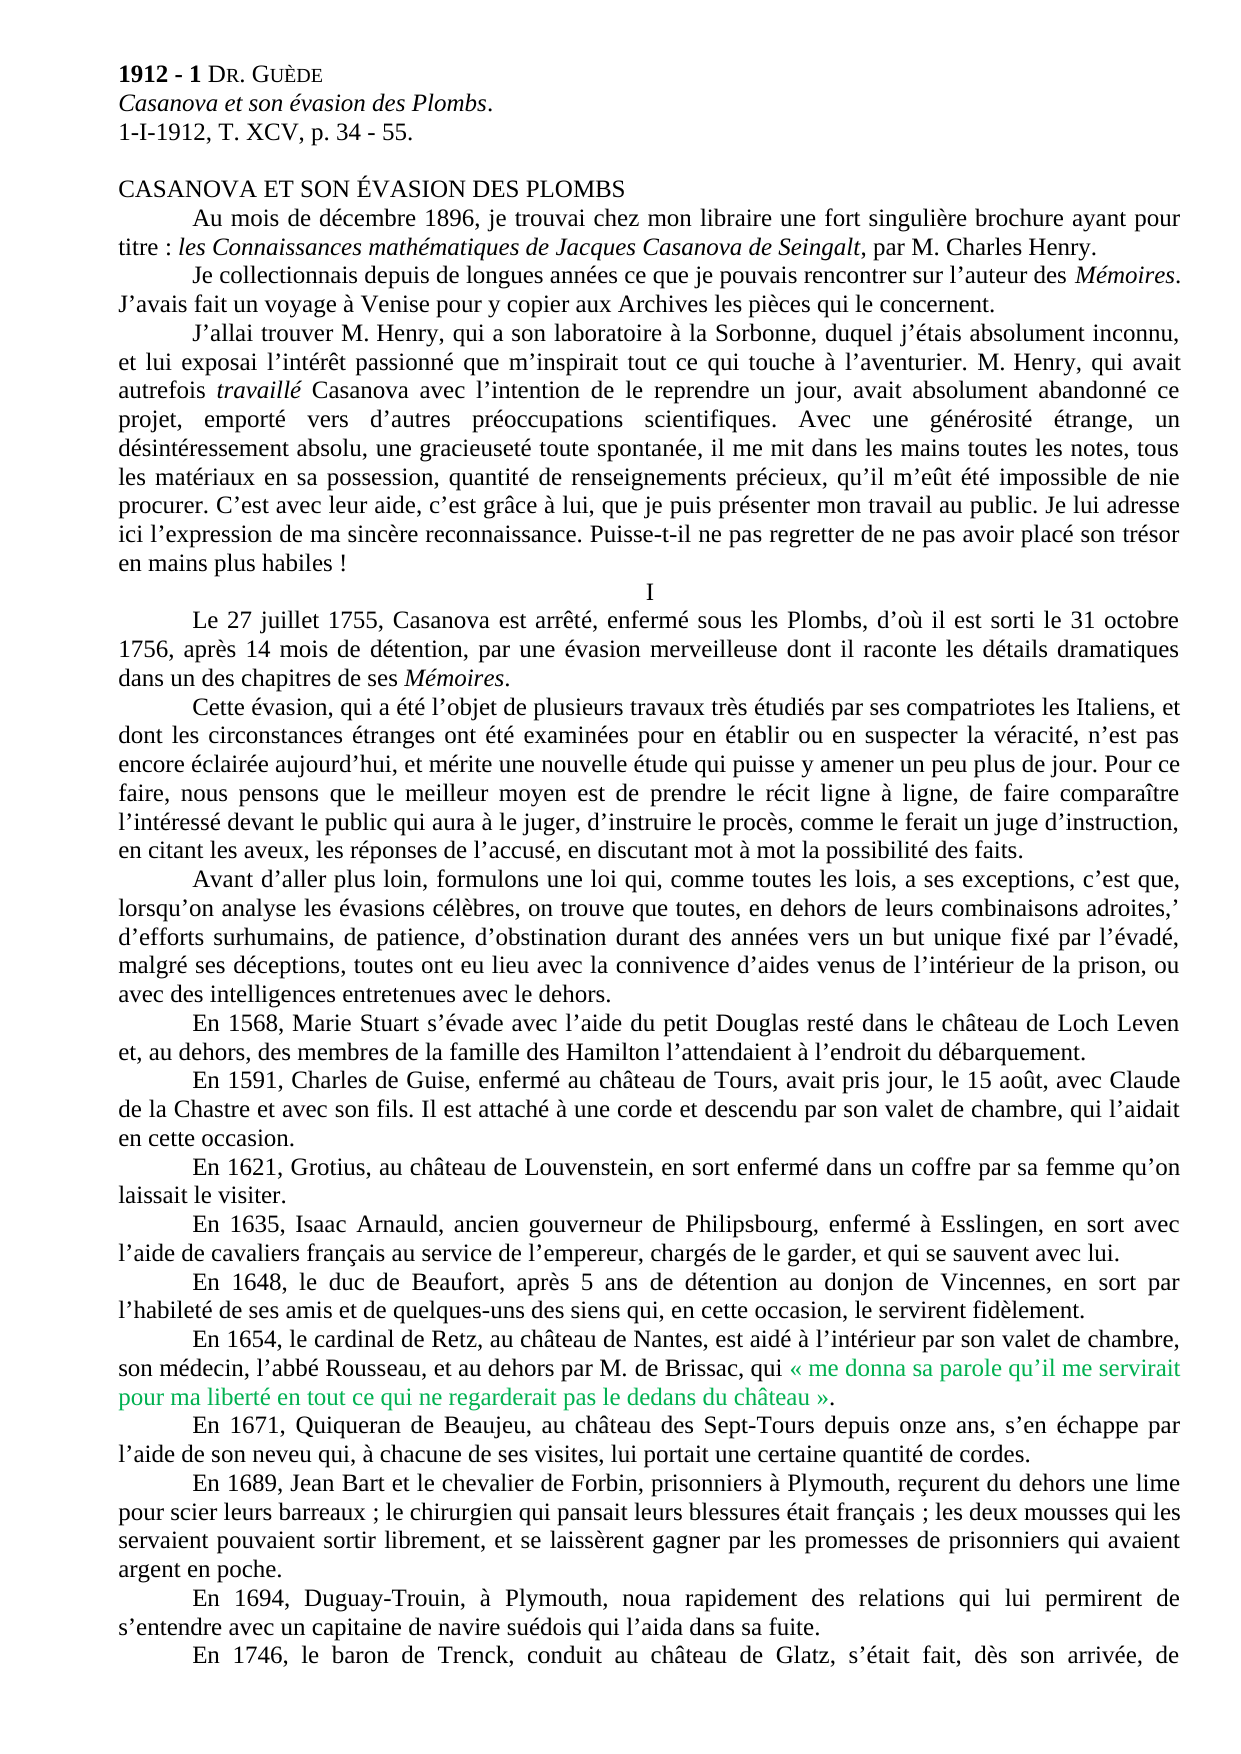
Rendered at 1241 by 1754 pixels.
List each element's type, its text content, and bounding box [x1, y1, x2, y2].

text Avant d’aller plus loin, formulons une loi qui, comme toutes les lois, a ses exceptions, c’est que, lorsqu’on analyse les évasions célèbres, on trouve que toutes, en dehors de leurs combinaisons adroites,’ d’efforts surhumains, de patience, d’obstination durant des années vers un but unique fixé par l’évadé, malgré ses déceptions, toutes ont eu lieu avec la connivence d’aides venus de l’intérieur de la prison, ou avec des intelligences entretenues avec le dehors. [118, 864, 1181, 1008]
text En 1648, le duc de Beaufort, après 5 ans de détention au donjon de Vincennes, en sort par l’habileté de ses amis et de quelques-uns des siens qui, en cette occasion, le servirent fidèlement. [118, 1267, 1181, 1324]
text 1912 - 1 Dr. Guède [118, 59, 1181, 88]
text En 1591, Charles de Guise, enfermé au château de Tours, avait pris jour, le 15 août, avec Claude de la Chastre et avec son fils. Il est attaché à une corde et descendu par son valet de chambre, qui l’aidait en cette occasion. [118, 1065, 1181, 1152]
text En 1694, Duguay-Trouin, à Plymouth, noua rapidement des relations qui lui permirent de s’entendre avec un capitaine de navire suédois qui l’aida dans sa fuite. [118, 1583, 1181, 1640]
text Le 27 juillet 1755, Casanova est arrêté, enfermé sous les Plombs, d’où il est sorti le 31 octobre 1756, après 14 mois de détention, par une évasion merveilleuse dont il raconte les détails dramatiques dans un des chapitres de ses Mémoires. [118, 605, 1181, 692]
text Cette évasion, qui a été l’objet de plusieurs travaux très étudiés par ses compatriotes les Italiens, et dont les circonstances étranges ont été examinées pour en établir ou en suspecter la véracité, n’est pas encore éclairée aujourd’hui, et mérite une nouvelle étude qui puisse y amener un peu plus de jour. Pour ce faire, nous pensons que le meilleur moyen est de prendre le récit ligne à ligne, de faire comparaître l’intéressé devant le public qui aura à le juger, d’instruire le procès, comme le ferait un juge d’instruction, en citant les aveux, les réponses de l’accusé, en discutant mot à mot la possibilité des faits. [118, 692, 1181, 864]
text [118, 1640, 1181, 1669]
text En 1621, Grotius, au château de Louvenstein, en sort enfermé dans un coffre par sa femme qu’on laissait le visiter. [118, 1152, 1181, 1209]
text Je collectionnais depuis de longues années ce que je pouvais rencontrer sur l’auteur des Mémoires. J’avais fait un voyage à Venise pour y copier aux Archives les pièces qui le concernent. [118, 260, 1181, 318]
text En 1635, Isaac Arnauld, ancien gouverneur de Philipsbourg, enfermé à Esslingen, en sort avec l’aide de cavaliers français au service de l’empereur, chargés de le garder, et qui se sauvent avec lui. [118, 1209, 1181, 1267]
text Au mois de décembre 1896, je trouvai chez mon libraire une fort singulière brochure ayant pour titre : les Connaissances mathématiques de Jacques Casanova de Seingalt, par M. Charles Henry. [118, 203, 1181, 260]
text CASANOVA ET SON ÉVASION DES PLOMBS [118, 174, 1181, 203]
text En 1689, Jean Bart et le chevalier de Forbin, prisonniers à Plymouth, reçurent du dehors une lime pour scier leurs barreaux ; le chirurgien qui pansait leurs blessures était français ; les deux mousses qui les servaient pouvaient sortir librement, et se laissèrent gagner par les promesses de prisonniers qui avaient argent en poche. [118, 1468, 1181, 1583]
text En 1671, Quiqueran de Beaujeu, au château des Sept-Tours depuis onze ans, s’en échappe par l’aide de son neveu qui, à chacune de ses visites, lui portait une certaine quantité de cordes. [118, 1410, 1181, 1468]
text J’allai trouver M. Henry, qui a son laboratoire à la Sorbonne, duquel j’étais absolument inconnu, et lui exposai l’intérêt passionné que m’inspirait tout ce qui touche à l’aventurier. M. Henry, qui avait autrefois travaillé Casanova avec l’intention de le reprendre un jour, avait absolument abandonné ce projet, emporté vers d’autres préoccupations scientifiques. Avec une générosité étrange, un désintéressement absolu, une gracieuseté toute spontanée, il me mit dans les mains toutes les notes, tous les matériaux en sa possession, quantité de renseignements précieux, qu’il m’eût été impossible de nie procurer. C’est avec leur aide, c’est grâce à lui, que je puis présenter mon travail au public. Je lui adresse ici l’expression de ma sincère reconnaissance. Puisse-t-il ne pas regretter de ne pas avoir placé son trésor en mains plus habiles ! [118, 318, 1181, 577]
text En 1568, Marie Stuart s’évade avec l’aide du petit Douglas resté dans le château de Loch Leven et, au dehors, des membres de la famille des Hamilton l’attendaient à l’endroit du débarquement. [118, 1008, 1181, 1065]
text I [118, 577, 1181, 605]
text 1-I-1912, T. XCV, p. 34 - 55. [118, 117, 1181, 145]
text En 1654, le cardinal de Retz, au château de Nantes, est aidé à l’intérieur par son valet de chambre, son médecin, l’abbé Rousseau, et au dehors par M. de Brissac, qui « me donna sa parole qu’il me servirait pour ma liberté en tout ce qui ne regarderait pas le dedans du château ». [118, 1324, 1181, 1410]
text Casanova et son évasion des Plombs. [118, 88, 1181, 117]
